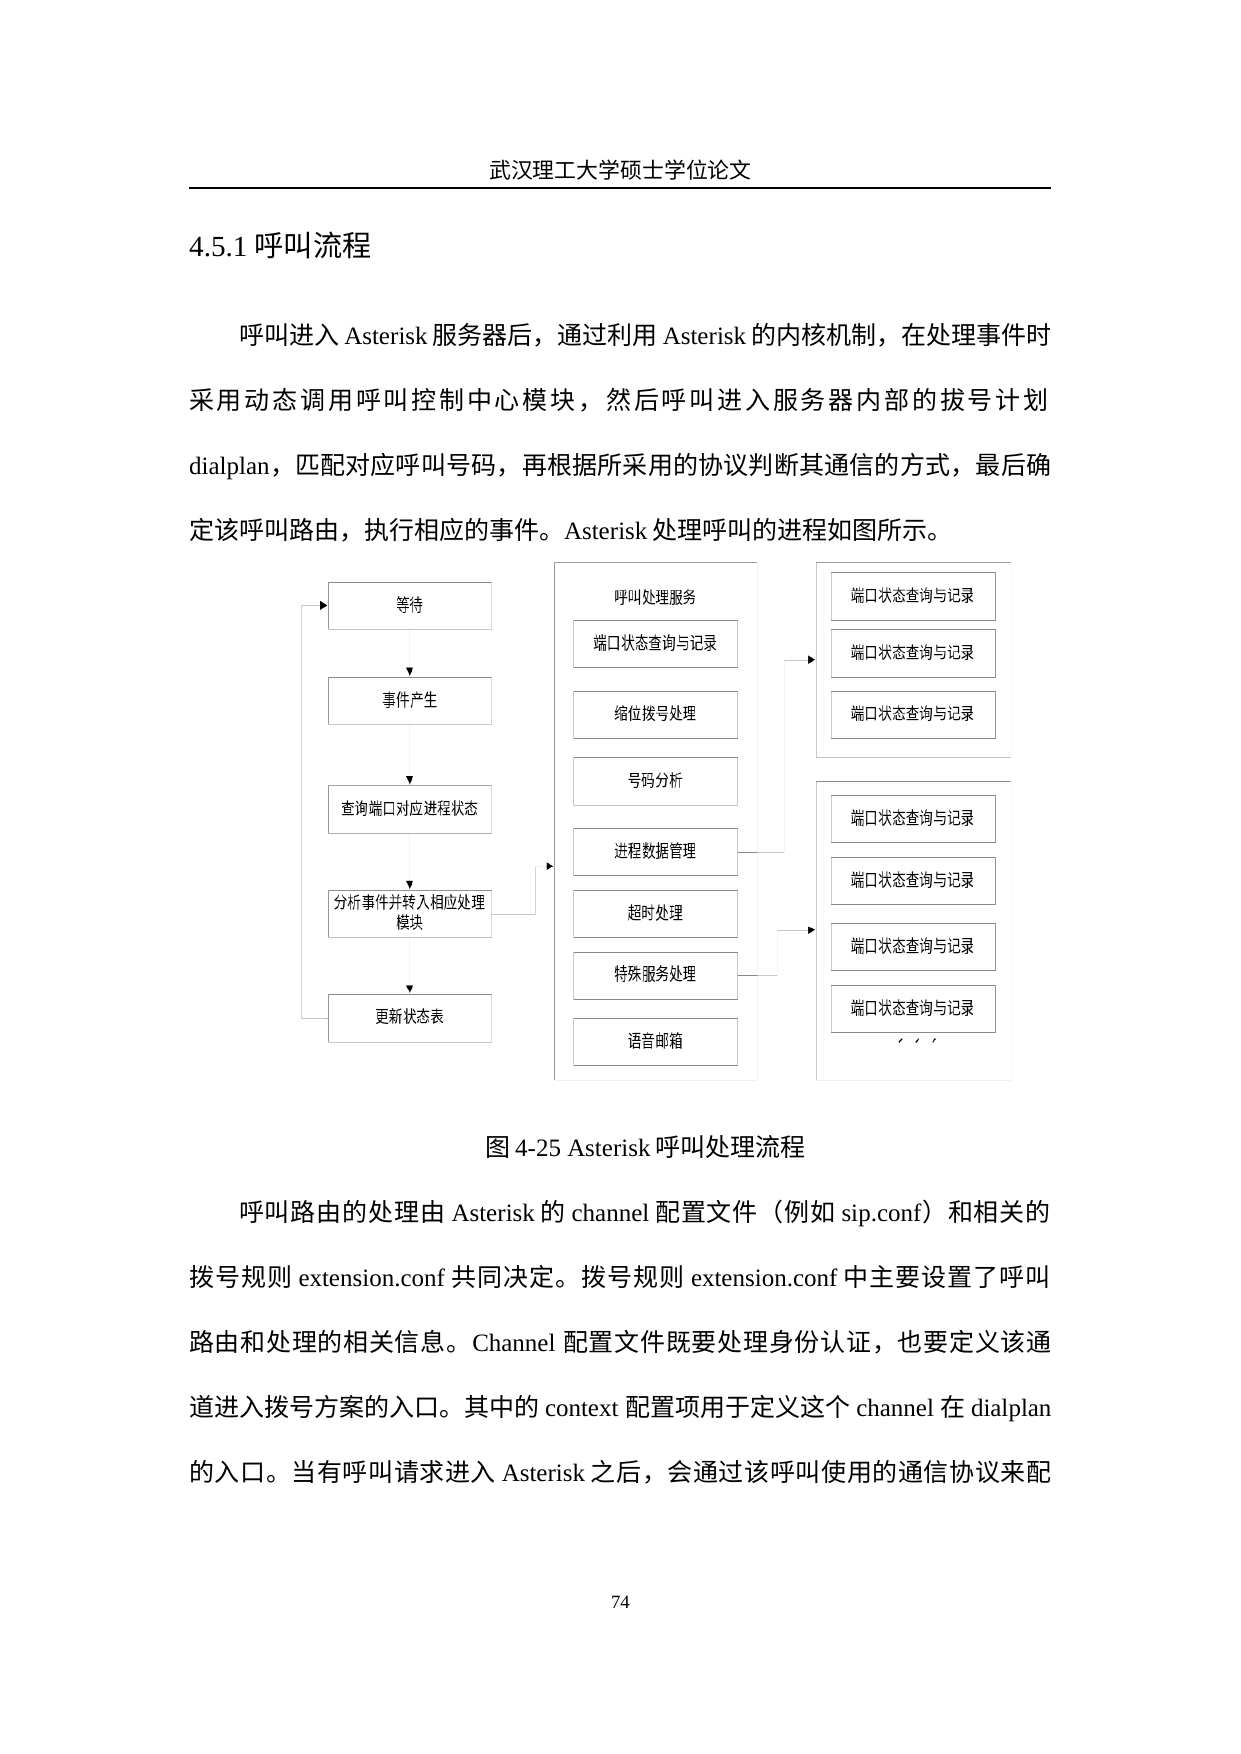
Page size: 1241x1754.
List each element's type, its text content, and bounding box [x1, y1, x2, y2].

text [189, 1178, 1051, 1503]
text 呼叫进入Asterisk服务器后，通过利用Asterisk的内核机制，在处理事件时采用动态调用呼叫控制中心模块，然后呼叫进入服务器内部的拔号计划 dialplan，匹配对应呼叫号码，再根据所采用的协议判断其通信的方式，最后确定该呼叫路由，执行相应的事件。Asterisk处理呼叫的进程如图所示。 [189, 301, 1051, 561]
text 图4-25 Asterisk呼叫处理流程 [189, 1113, 1051, 1178]
text 4.5.1 呼叫流程 [189, 211, 1051, 276]
